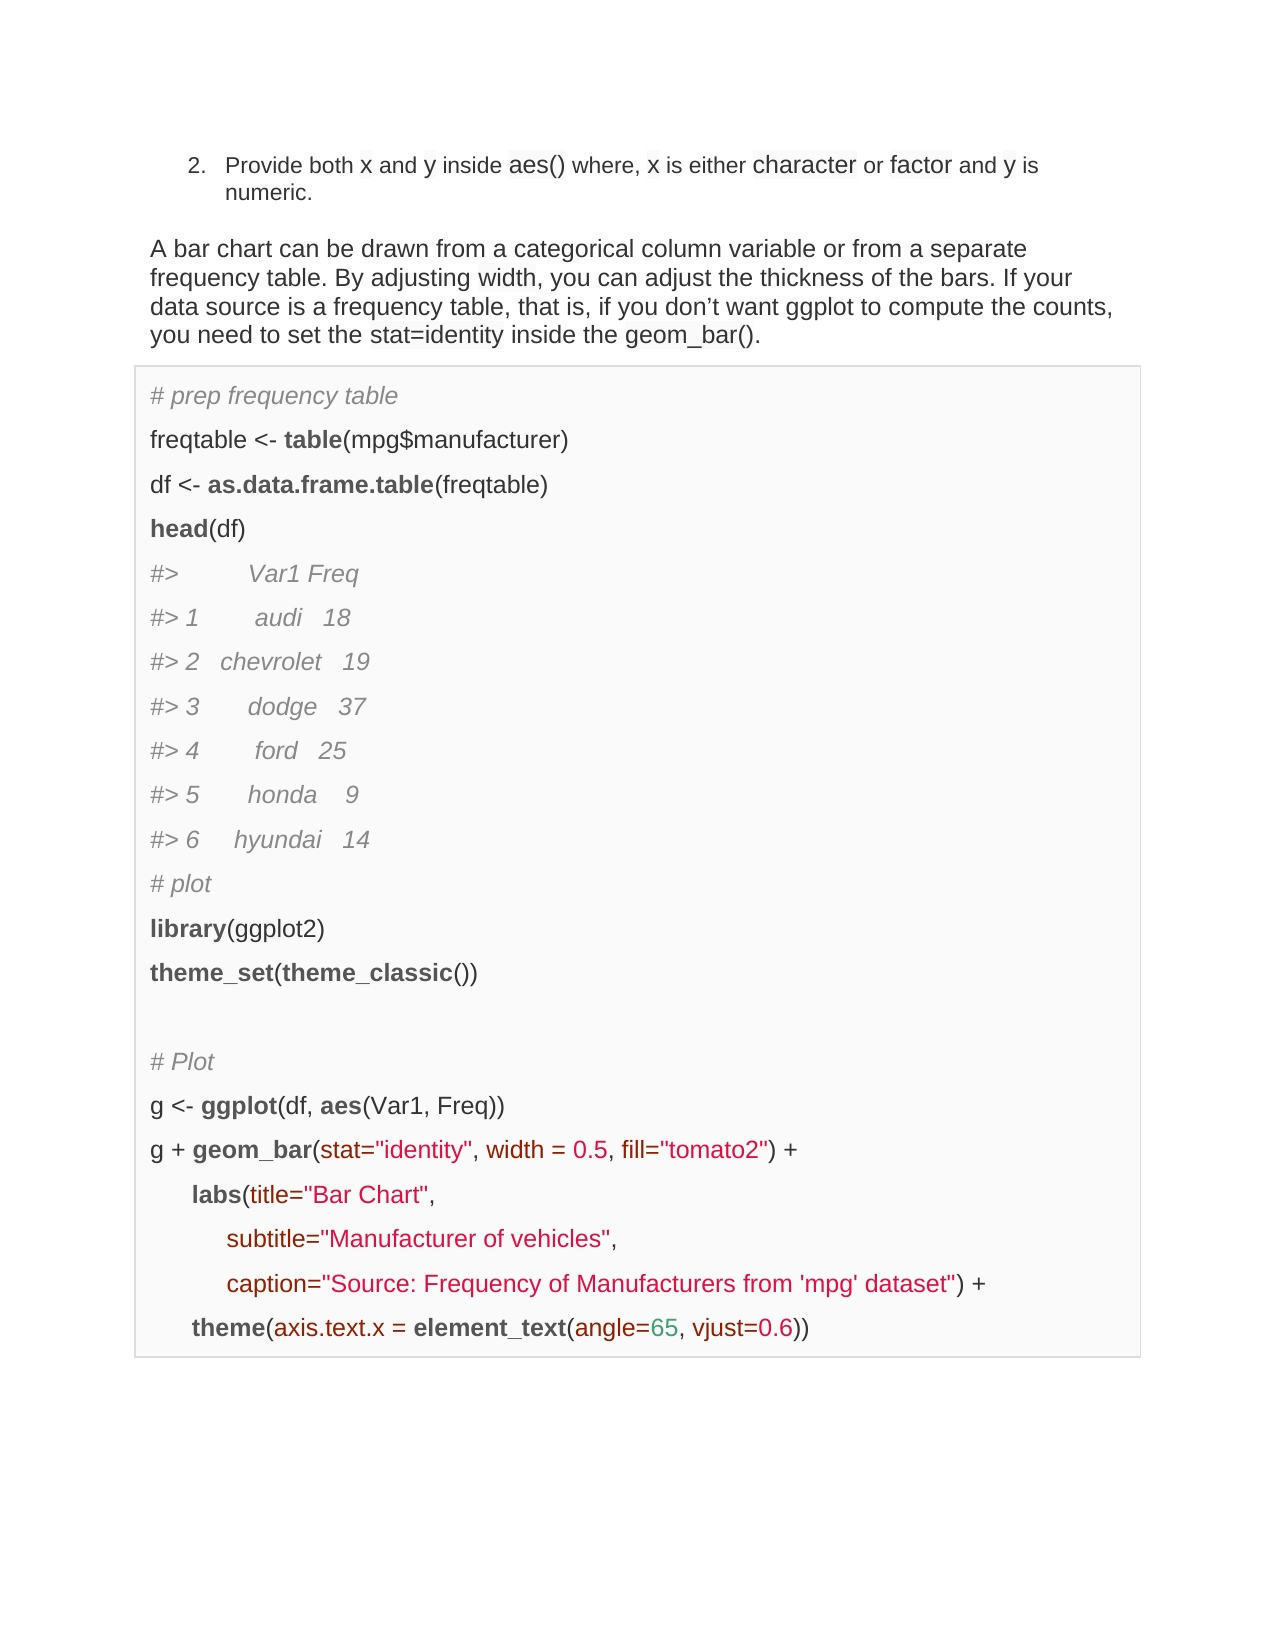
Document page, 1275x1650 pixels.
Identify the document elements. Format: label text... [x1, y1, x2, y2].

list Provide both x and y inside aes() where, x is either character or factor and y is numeric. [187, 150, 1125, 205]
text # plot [136, 853, 1140, 897]
text #> 3 dodge 37 [136, 676, 1140, 720]
text #> 2 chevrolet 19 [136, 631, 1140, 676]
text theme(axis.text.x = element_text(angle=65, vjust=0.6)) [136, 1297, 1140, 1356]
text labs(title="Bar Chart", [136, 1164, 1140, 1208]
text #> 4 ford 25 [136, 720, 1140, 764]
text #> 1 audi 18 [136, 587, 1140, 631]
text head(df) [136, 498, 1140, 542]
text A bar chart can be drawn from a categorical column variable or from a separate frequency table. By adjusting width, you can adjust the thickness of the bars. If your data source is a frequency table, that is, if you don’t want ggplot to compute the counts, you need to set the stat=identity inside the geom_bar(). [150, 234, 1125, 349]
text library(ggplot2) [136, 897, 1140, 942]
text df <- as.data.frame.table(freqtable) [136, 454, 1140, 498]
text freqtable <- table(mpg$manufacturer) [136, 409, 1140, 454]
text theme_set(theme_classic()) [136, 942, 1140, 986]
text #> 5 honda 9 [136, 764, 1140, 809]
text g + geom_bar(stat="identity", width = 0.5, fill="tomato2") + [136, 1119, 1140, 1164]
text #> Var1 Freq [136, 542, 1140, 587]
text subtitle="Manufacturer of vehicles", [136, 1208, 1140, 1252]
text #> 6 hyundai 14 [136, 809, 1140, 853]
text # prep frequency table [136, 367, 1140, 409]
text g <- ggplot(df, aes(Var1, Freq)) [136, 1075, 1140, 1119]
text caption="Source: Frequency of Manufacturers from 'mpg' dataset") + [136, 1252, 1140, 1297]
text # Plot [136, 1031, 1140, 1075]
